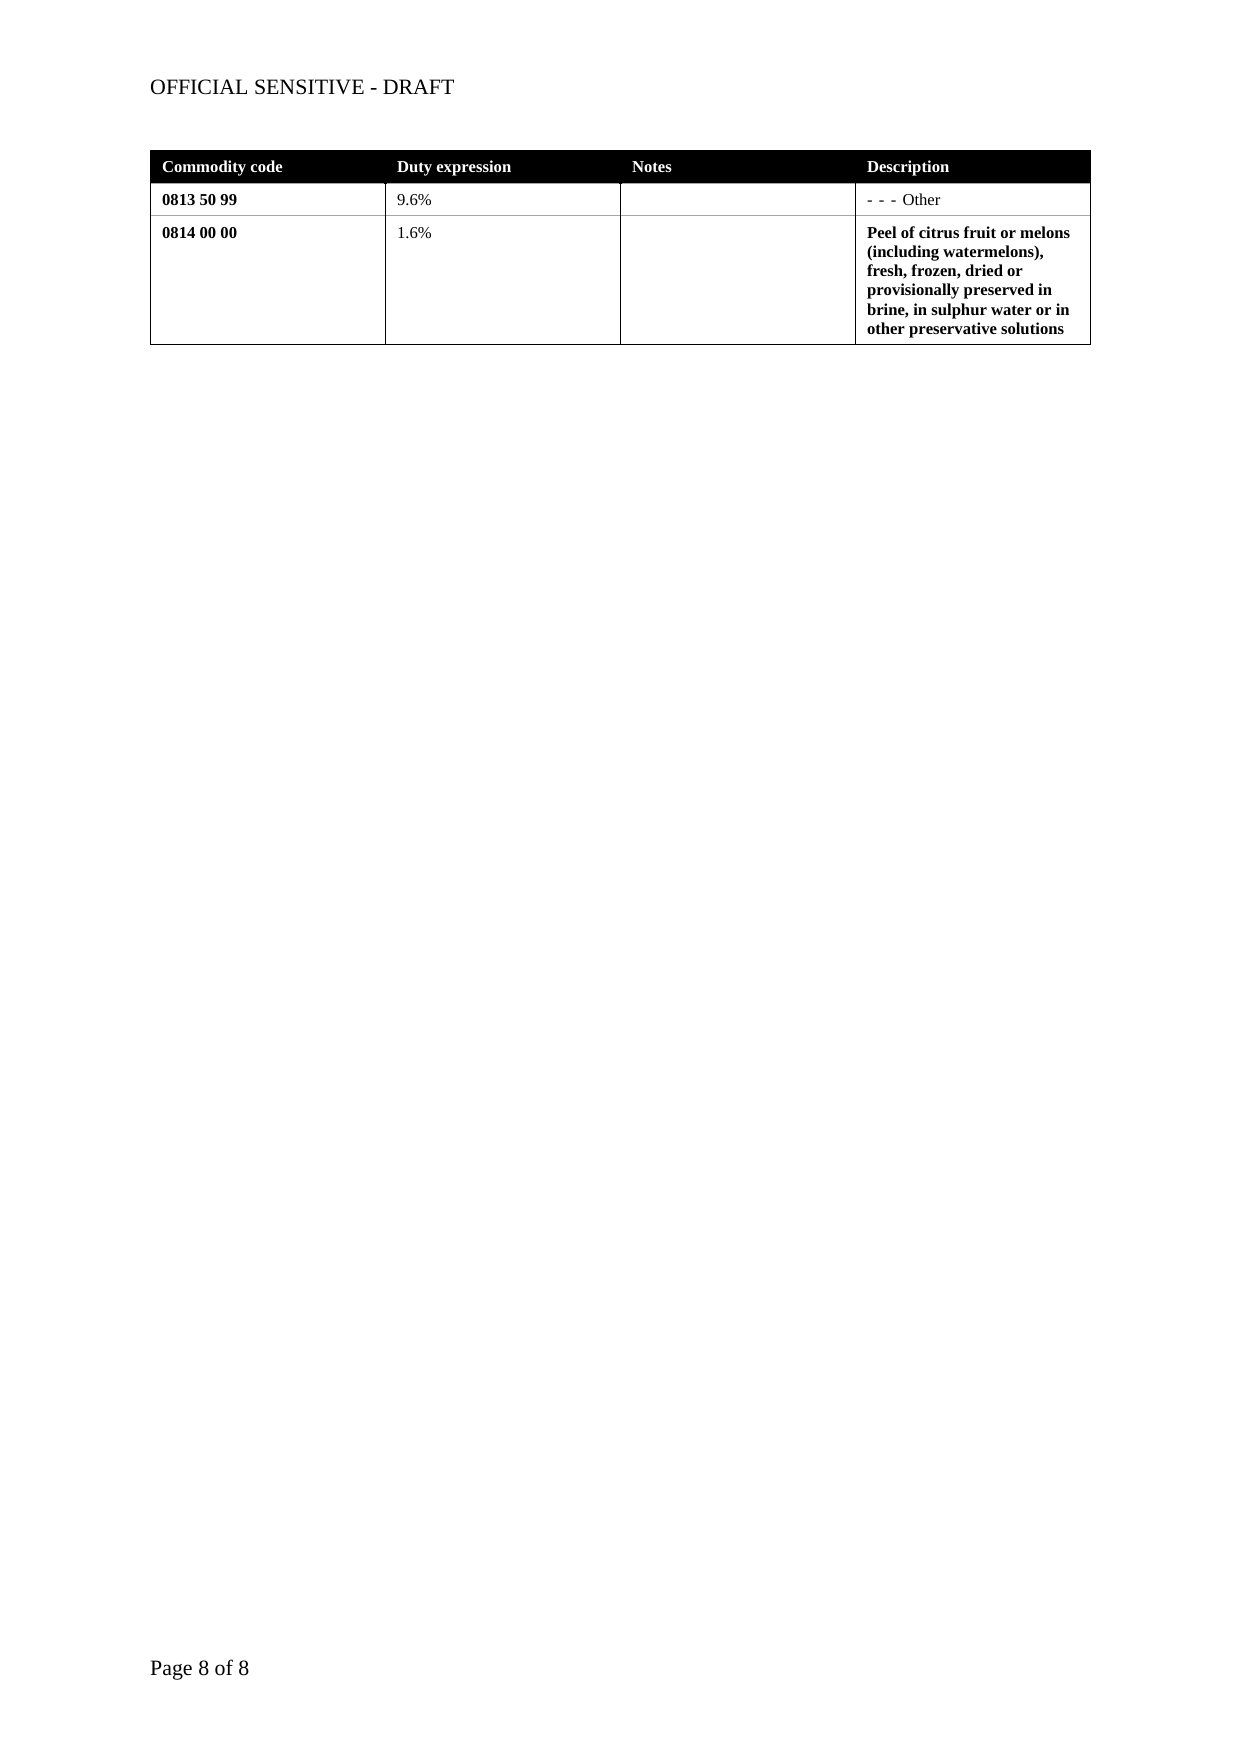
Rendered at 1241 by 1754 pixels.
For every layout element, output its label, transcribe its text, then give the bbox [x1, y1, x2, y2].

table_cell 0813 50 99 [151, 184, 385, 215]
table_cell 1.6% [386, 216, 620, 344]
table_cell Peel of citrus fruit or melons (including watermelons), fresh, frozen, dried or provisionally preserved in brine, in sulphur water or in other preservative solutions [856, 216, 1090, 344]
table_cell [621, 216, 855, 344]
table_header Commodity code [151, 151, 384, 183]
table_header Notes [622, 151, 856, 183]
table_cell - - - Other [856, 184, 1090, 215]
table_cell 0814 00 00 [151, 216, 385, 344]
table_cell [621, 184, 855, 215]
table_header Description [856, 151, 1090, 183]
table_header Duty expression [387, 151, 619, 183]
table_cell 9.6% [386, 184, 620, 215]
